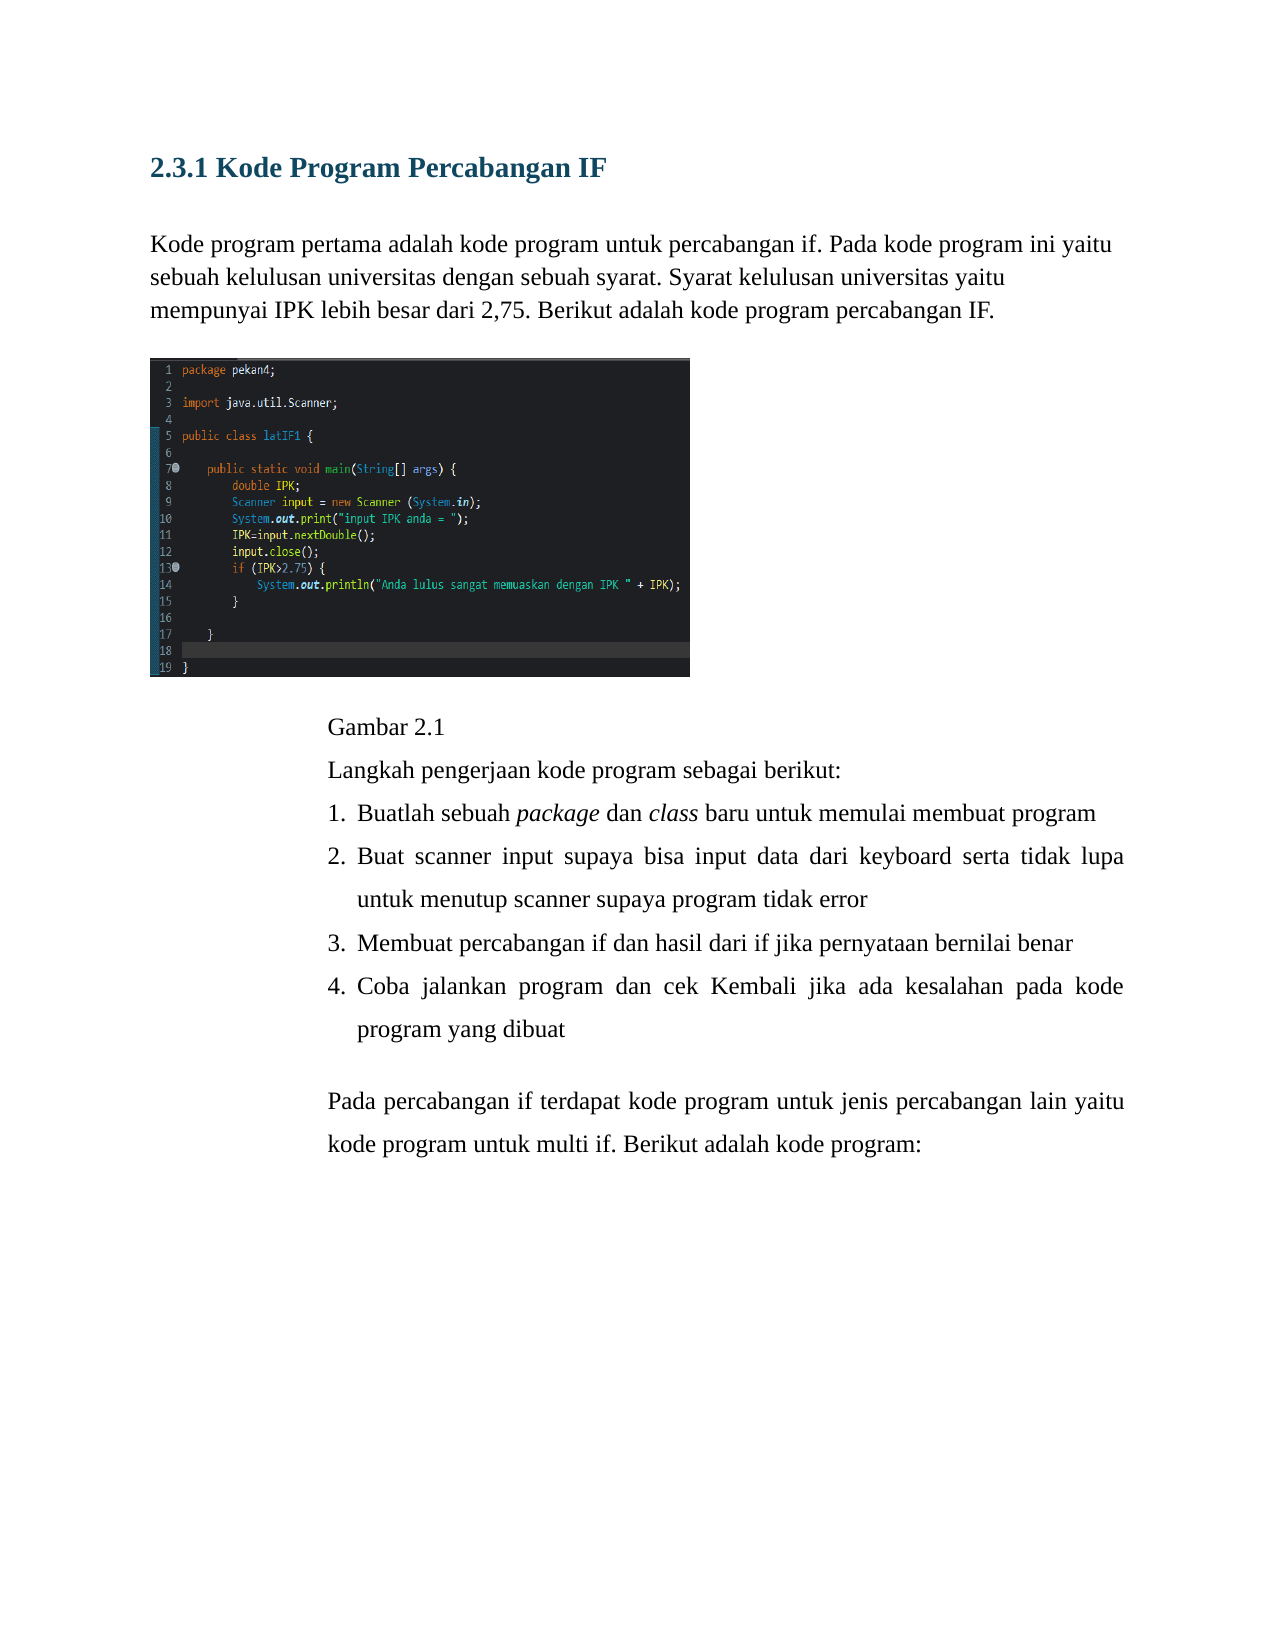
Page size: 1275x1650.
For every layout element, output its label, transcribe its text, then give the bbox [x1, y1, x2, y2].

list Gambar 2.1 [268, 345, 1125, 741]
list 2.3.1 Kode Program Percabangan IF [150, 150, 1125, 183]
list Coba jalankan program dan cek Kembali jika ada kesalahan pada kode program yang dibuat [327, 971, 1125, 1043]
list Buatlah sebuah package dan class baru untuk memulai membuat program [327, 798, 1125, 827]
text Kode program pertama adalah kode program untuk percabangan if. Pada kode program ini yaitu sebuah kelulusan universitas dengan sebuah syarat. Syarat kelulusan universitas yaitu mempunyai IPK lebih besar dari 2,75. Berikut adalah kode program percabangan IF. [150, 229, 1125, 324]
list Langkah pengerjaan kode program sebagai berikut: [268, 755, 1125, 784]
list Membuat percabangan if dan hasil dari if jika pernyataan bernilai benar [327, 928, 1125, 956]
picture [150, 358, 690, 677]
text Pada percabangan if terdapat kode program untuk jenis percabangan lain yaitu kode program untuk multi if. Berikut adalah kode program: [327, 1086, 1125, 1158]
list Buat scanner input supaya bisa input data dari keyboard serta tidak lupa untuk menutup scanner supaya program tidak error [327, 841, 1125, 913]
